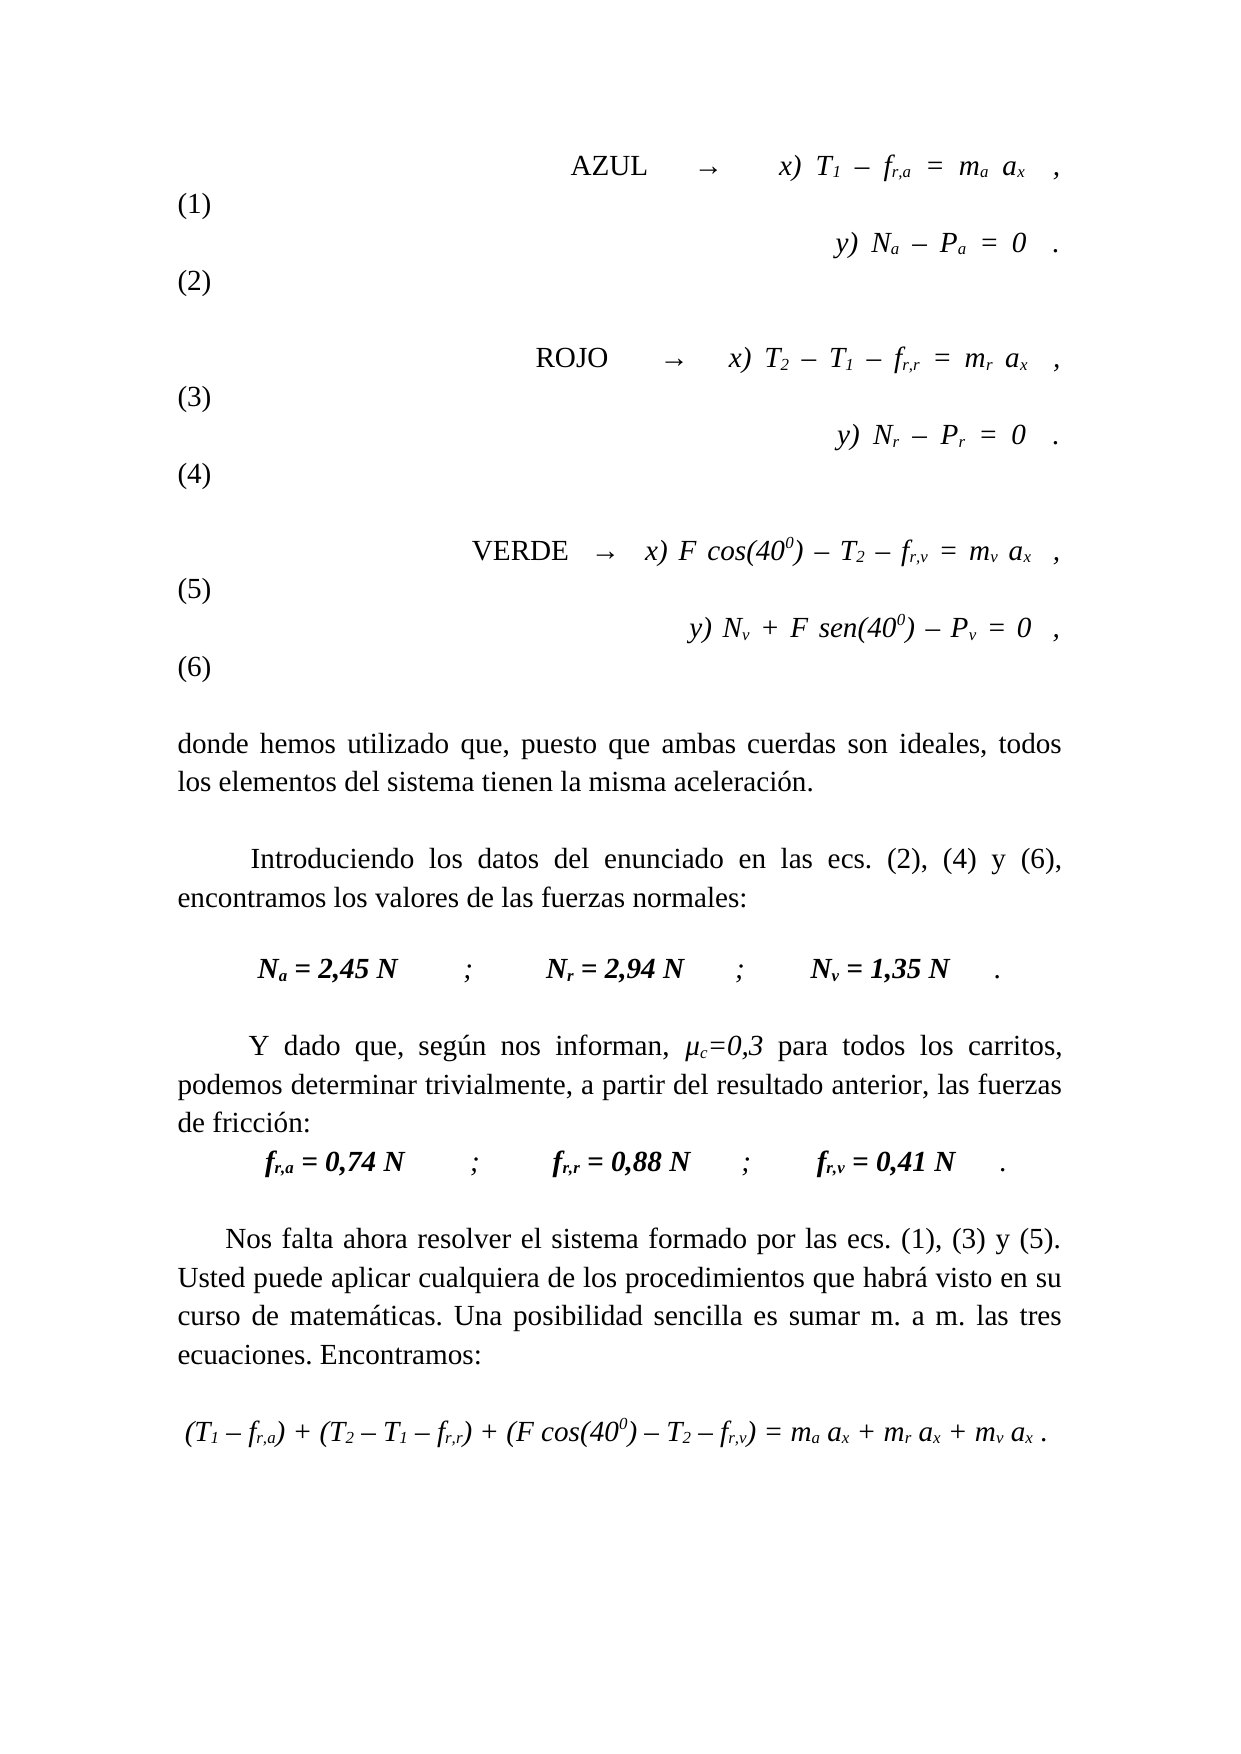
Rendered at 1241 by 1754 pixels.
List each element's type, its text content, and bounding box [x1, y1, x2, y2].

text AZUL → x) T1 – fr,a = ma ax , (1) [177, 148, 1063, 220]
text (T1 – fr,a) + (T2 – T1 – fr,r) + (F cos(400) – T2 – fr,v) = ma ax + mr ax + mv ax . [177, 1414, 1063, 1447]
text donde hemos utilizado que, puesto que ambas cuerdas son ideales, todos los elementos del sistema tienen la misma aceleración. [177, 726, 1063, 798]
text y) Na – Pa = 0 . (2) [177, 225, 1063, 297]
text VERDE → x) F cos(400) – T2 – fr,v = mv ax , (5) [177, 533, 1063, 605]
text Introduciendo los datos del enunciado en las ecs. (2), (4) y (6), encontramos los valores de las fuerzas normales: [177, 841, 1063, 913]
text Nos falta ahora resolver el sistema formado por las ecs. (1), (3) y (5). Usted puede aplicar cualquiera de los procedimientos que habrá visto en su curso de matemáticas. Una posibilidad sencilla es sumar m. a m. las tres ecuaciones. Encontramos: [177, 1221, 1063, 1370]
text y) Nv + F sen(400) – Pv = 0 , (6) [177, 610, 1063, 682]
text Y dado que, según nos informan, μc=0,3 para todos los carritos, podemos determinar trivialmente, a partir del resultado anterior, las fuerzas de fricción: [177, 1028, 1063, 1139]
text fr,a = 0,74 N ; fr,r = 0,88 N ; fr,v = 0,41 N . [177, 1144, 1063, 1178]
text Na = 2,45 N ; Nr = 2,94 N ; Nv = 1,35 N . [177, 951, 1063, 985]
text ROJO → x) T2 – T1 – fr,r = mr ax , (3) [177, 340, 1063, 412]
text y) Nr – Pr = 0 . (4) [177, 417, 1063, 489]
